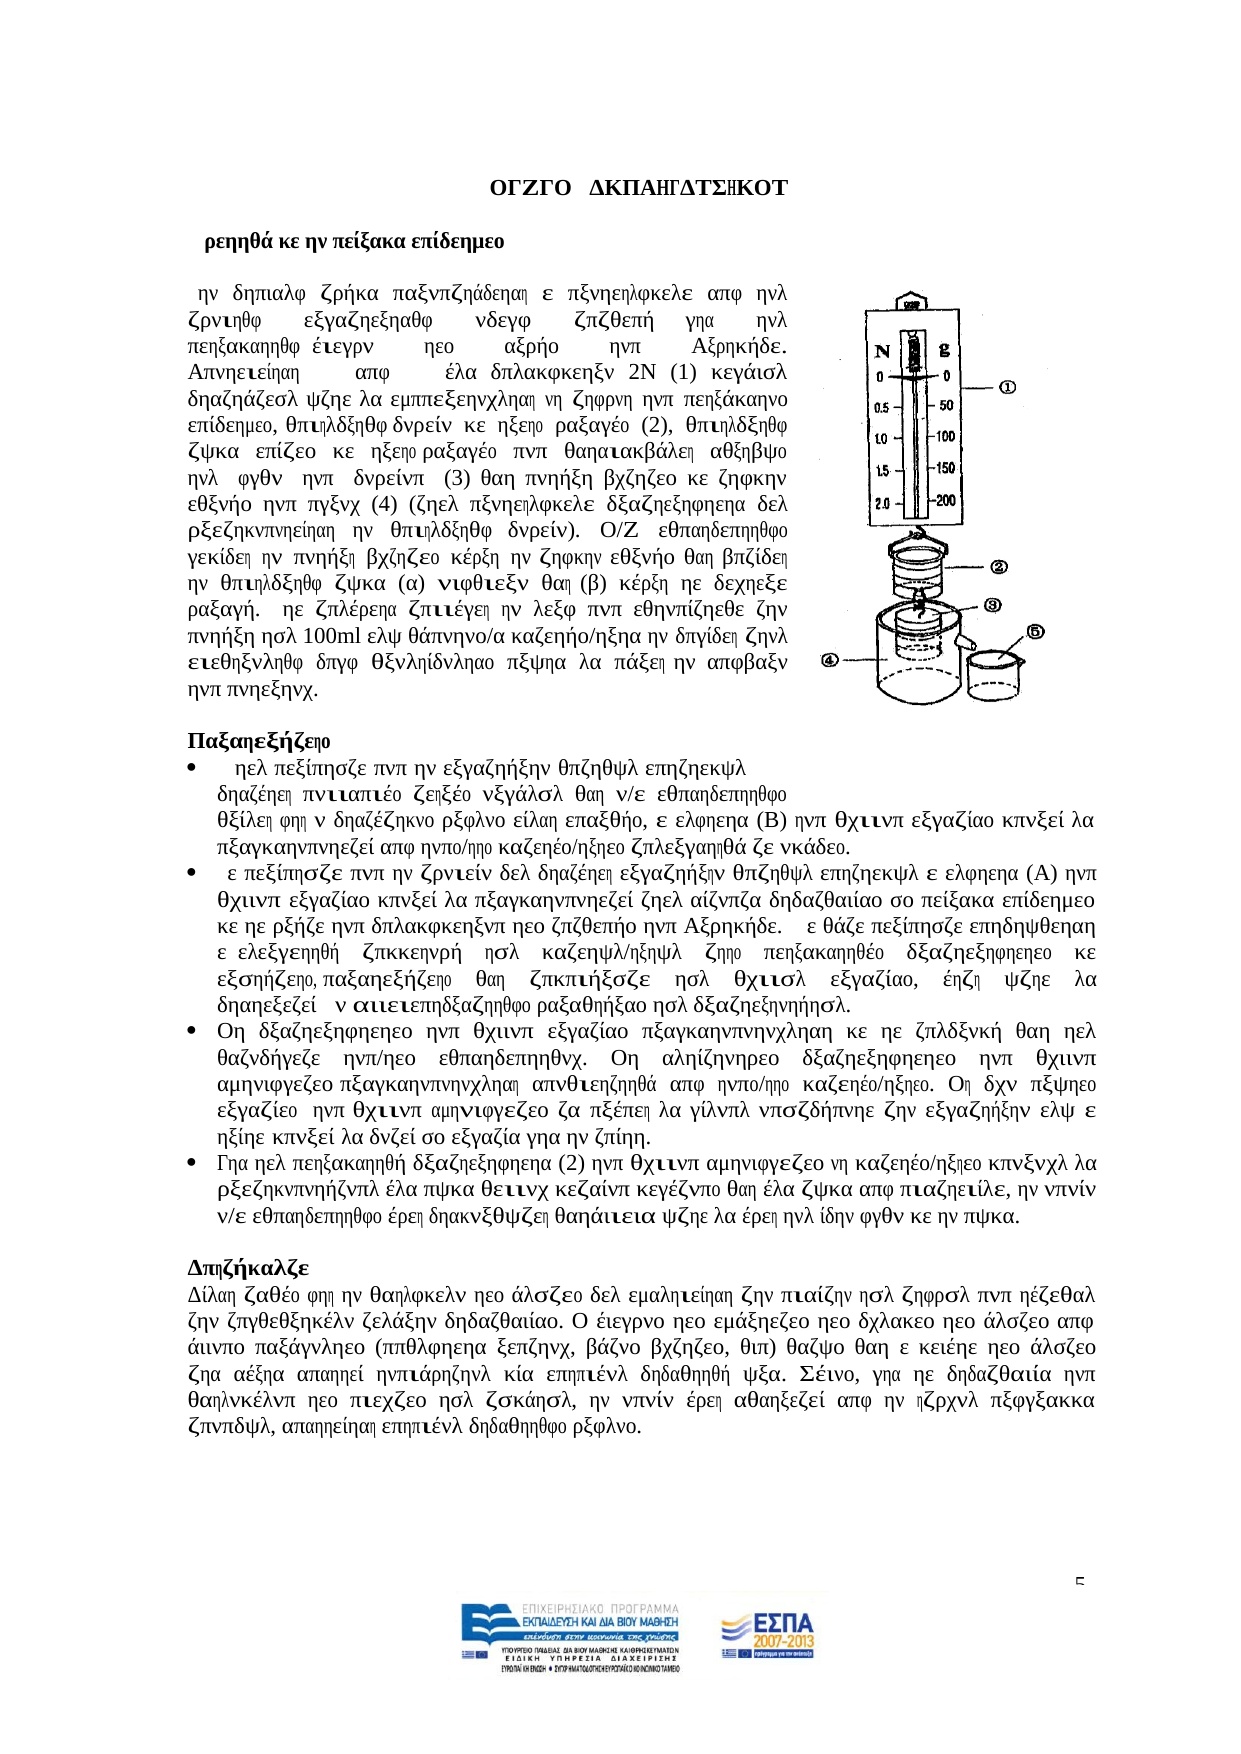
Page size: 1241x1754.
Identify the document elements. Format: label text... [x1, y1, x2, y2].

list ΢ε πεξίπησζε πνπ ην ζρνιείν δελ δηαζέηεη εξγαζηήξην θπζηθψλ επηζηεκψλ ε ελφηεηα (Α) ηνπ θχιινπ εξγαζίαο κπνξεί λα πξαγκαηνπνηεζεί ζηελ αίζνπζα δηδαζθαιίαο σο πείξακα επίδεημεο κε ηε ρξήζε ηνπ δπλακφκεηξνπ ηεο ζπζθεπήο ηνπ Αξρηκήδε. ΢ε θάζε πεξίπησζε επηδηψθεηαη ε ελεξγεηηθή ζπκκεηνρή ησλ καζεηψλ/ηξηψλ ζηηο πεηξακαηηθέο δξαζηεξηφηεηεο κε εξσηήζεηο, παξαηεξήζεηο θαη ζπκπιήξσζε ησλ θχιισλ εξγαζίαο, έηζη ψζηε λα δηαηεξεζεί ν αιιειεπηδξαζηηθφο ραξαθηήξαο ησλ δξαζηεξηνηήησλ. [187, 859, 1097, 1017]
picture [819, 290, 1048, 706]
text ΢ρεηηθά κε ην πείξακα επίδεημεο [187, 227, 1155, 253]
list Οη δξαζηεξηφηεηεο ηνπ θχιινπ εξγαζίαο πξαγκαηνπνηνχληαη κε ηε ζπλδξνκή θαη ηελ θαζνδήγεζε ηνπ/ηεο εθπαηδεπηηθνχ. Οη αληίζηνηρεο δξαζηεξηφηεηεο ηνπ θχιινπ αμηνιφγεζεο πξαγκαηνπνηνχληαη απνθιεηζηηθά απφ ηνπο/ηηο καζεηέο/ηξηεο. Οη δχν πξψηεο εξγαζίεο ηνπ θχιινπ αμηνιφγεζεο ζα πξέπεη λα γίλνπλ νπσζδήπνηε ζην εξγαζηήξην ελψ ε ηξίηε κπνξεί λα δνζεί σο εξγαζία γηα ην ζπίηη. [187, 1017, 1096, 1149]
list ΢ηελ πεξίπησζε πνπ ην εξγαζηήξην θπζηθψλ επηζηεκψλ δηαζέηεη πνιιαπιέο ζεηξέο νξγάλσλ θαη ν/ε εθπαηδεπηηθφο [187, 754, 787, 807]
text Δίλαη ζαθέο φηη ην θαηλφκελν ηεο άλσζεο δελ εμαληιείηαη ζην πιαίζην ησλ ζηφρσλ πνπ ηέζεθαλ ζην ζπγθεθξηκέλν ζελάξην δηδαζθαιίαο. Ο έιεγρνο ηεο εμάξηεζεο ηεο δχλακεο ηεο άλσζεο απφ άιινπο παξάγνληεο (ππθλφηεηα ξεπζηνχ, βάζνο βχζηζεο, θιπ) θαζψο θαη ε κειέηε ηεο άλσζεο ζηα αέξηα απαηηεί ηνπιάρηζηνλ κία επηπιένλ δηδαθηηθή ψξα. Σέινο, γηα ηε δηδαζθαιία ηνπ θαηλνκέλνπ ηεο πιεχζεο ησλ ζσκάησλ, ην νπνίν έρεη αθαηξεζεί απφ ην ηζρχνλ πξφγξακκα ζπνπδψλ, απαηηείηαη επηπιένλ δηδαθηηθφο ρξφλνο. [187, 1281, 1096, 1439]
text ΢ην δηπιαλφ ζρήκα παξνπζηάδεηαη ε πξνηεηλφκελε απφ ηνλ ζρνιηθφ εξγαζηεξηαθφ νδεγφ ζπζθεπή γηα ηνλ πεηξακαηηθφ έιεγρν ηεο αξρήο ηνπ Αξρηκήδε. Απνηειείηαη απφ έλα δπλακφκεηξν 2Ν (1) κεγάισλ δηαζηάζεσλ ψζηε λα εμππεξεηνχληαη νη ζηφρνη ηνπ πεηξάκαηνο επίδεημεο, θπιηλδξηθφ δνρείν κε ηξεηο ραξαγέο (2), θπιηλδξηθφ ζψκα επίζεο κε ηξεηο ραξαγέο πνπ θαηαιακβάλεη αθξηβψο ηνλ φγθν ηνπ δνρείνπ (3) θαη πνηήξη βχζηζεο κε ζηφκην εθξνήο ηνπ πγξνχ (4) (ζηελ πξνηεηλφκελε δξαζηεξηφηεηα δελ ρξεζηκνπνηείηαη ην θπιηλδξηθφ δνρείν). Ο/Ζ εθπαηδεπηηθφο γεκίδεη ην πνηήξη βχζηζεο κέρξη ην ζηφκην εθξνήο θαη βπζίδεη ην θπιηλδξηθφ ζψκα (α) νιφθιεξν θαη (β) κέρξη ηε δεχηεξε ραξαγή. ΢ηε ζπλέρεηα ζπιιέγεη ην λεξφ πνπ εθηνπίζηεθε ζην πνηήξη ησλ 100ml ελψ θάπνηνο/α καζεηήο/ηξηα ην δπγίδεη ζηνλ ειεθηξνληθφ δπγφ θξνληίδνληαο πξψηα λα πάξεη ην απφβαξν ηνπ πνηεξηνχ. [187, 279, 788, 701]
text θξίλεη φηη ν δηαζέζηκνο ρξφλνο είλαη επαξθήο, ε ελφηεηα (Β) ηνπ θχιινπ εξγαζίαο κπνξεί λα πξαγκαηνπνηεζεί απφ ηνπο/ηηο καζεηέο/ηξηεο ζπλεξγαηηθά ζε νκάδεο. [217, 807, 1155, 859]
subtitle Παξαηεξήζεηο [187, 728, 1155, 754]
list Γηα ηελ πεηξακαηηθή δξαζηεξηφηεηα (2) ηνπ θχιινπ αμηνιφγεζεο νη καζεηέο/ηξηεο κπνξνχλ λα ρξεζηκνπνηήζνπλ έλα πψκα θειινχ κεζαίνπ κεγέζνπο θαη έλα ζψκα απφ πιαζηειίλε, ην νπνίν ν/ε εθπαηδεπηηθφο έρεη δηακνξθψζεη θαηάιιεια ψζηε λα έρεη ηνλ ίδην φγθν κε ην πψκα. [187, 1149, 1097, 1228]
subtitle ΟΓΖΓΟ΢ ΔΚΠΑΗΓΔΤΣΗΚΟΤ [122, 174, 1155, 201]
subtitle Δπηζήκαλζε [187, 1255, 1155, 1281]
picture [448, 1591, 830, 1680]
